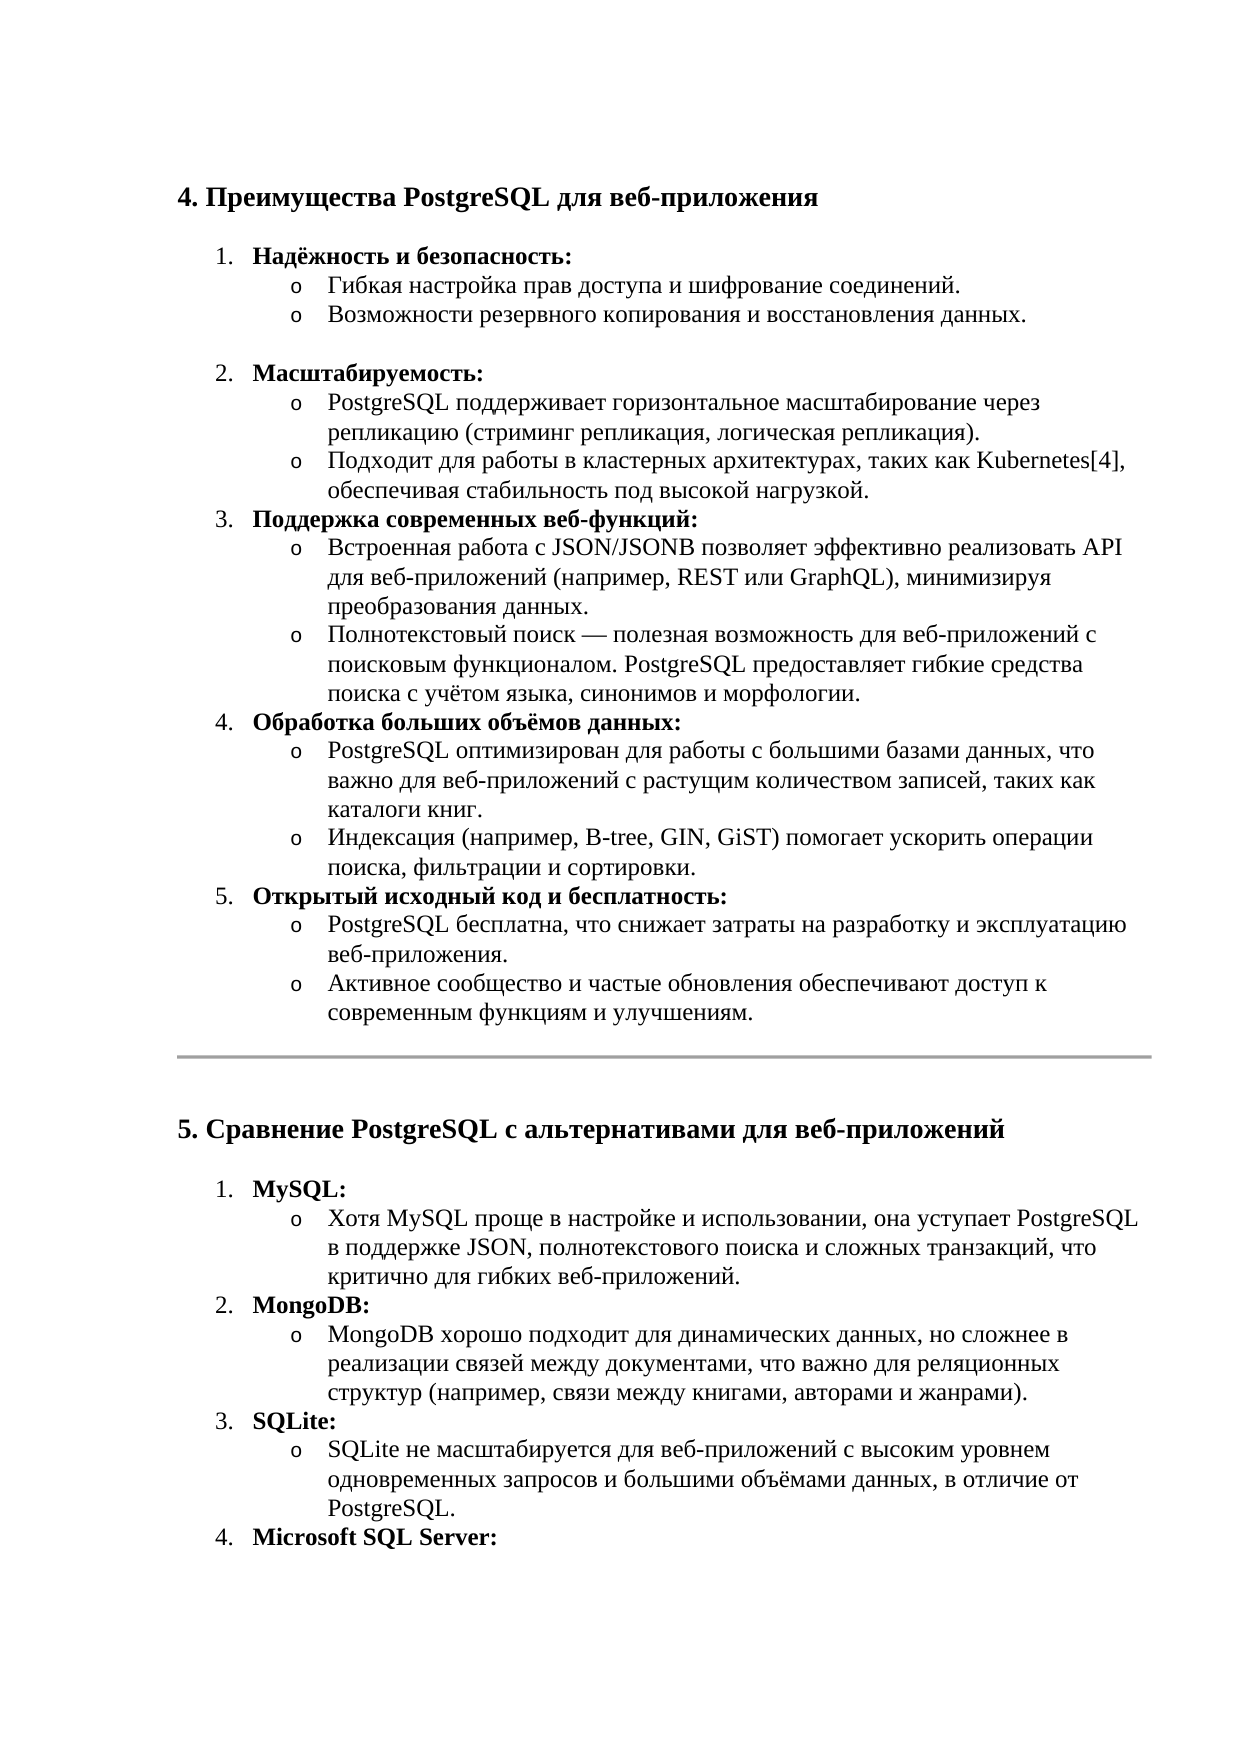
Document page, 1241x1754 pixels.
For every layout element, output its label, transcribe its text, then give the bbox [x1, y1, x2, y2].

list Активное сообщество и частые обновления обеспечивают доступ к современным функциям и улучшениям. [290, 968, 1152, 1026]
list Подходит для работы в кластерных архитектурах, таких как Kubernetes[4], обеспечивая стабильность под высокой нагрузкой. [290, 445, 1152, 504]
list PostgreSQL оптимизирован для работы с большими базами данных, что важно для веб-приложений с растущим количеством записей, таких как каталоги книг. [290, 735, 1152, 822]
list Microsoft SQL Server: [215, 1522, 1152, 1550]
list Гибкая настройка прав доступа и шифрование соединений. [290, 270, 1152, 299]
text 4. Преимущества PostgreSQL для веб-приложения [177, 180, 1152, 212]
list SQLite: [215, 1406, 1152, 1434]
text 5. Сравнение PostgreSQL с альтернативами для веб-приложений [177, 1113, 1152, 1145]
list Встроенная работа с JSON/JSONB позволяет эффективно реализовать API для веб-приложений (например, REST или GraphQL), минимизируя преобразования данных. [290, 532, 1152, 619]
list PostgreSQL бесплатна, что снижает затраты на разработку и эксплуатацию веб-приложения. [290, 909, 1152, 968]
list MySQL: [215, 1174, 1152, 1203]
list Поддержка современных веб-функций: [215, 504, 1152, 532]
list Обработка больших объёмов данных: [215, 707, 1152, 735]
list Открытый исходный код и бесплатность: [215, 881, 1152, 909]
list Надёжность и безопасность: [215, 241, 1152, 270]
list MongoDB хорошо подходит для динамических данных, но сложнее в реализации связей между документами, что важно для реляционных структур (например, связи между книгами, авторами и жанрами). [290, 1319, 1152, 1406]
list MongoDB: [215, 1290, 1152, 1319]
list PostgreSQL поддерживает горизонтальное масштабирование через репликацию (стриминг репликация, логическая репликация). [290, 387, 1152, 445]
list SQLite не масштабируется для веб-приложений с высоким уровнем одновременных запросов и большими объёмами данных, в отличие от PostgreSQL. [290, 1434, 1152, 1522]
list Индексация (например, B-tree, GIN, GiST) помогает ускорить операции поиска, фильтрации и сортировки. [290, 822, 1152, 881]
list Возможности резервного копирования и восстановления данных. [290, 299, 1152, 329]
list Масштабируемость: [215, 358, 1152, 387]
list Хотя MySQL проще в настройке и использовании, она уступает PostgreSQL в поддержке JSON, полнотекстового поиска и сложных транзакций, что критично для гибких веб-приложений. [290, 1203, 1152, 1290]
list Полнотекстовый поиск — полезная возможность для веб-приложений с поисковым функционалом. PostgreSQL предоставляет гибкие средства поиска с учётом языка, синонимов и морфологии. [290, 619, 1152, 707]
